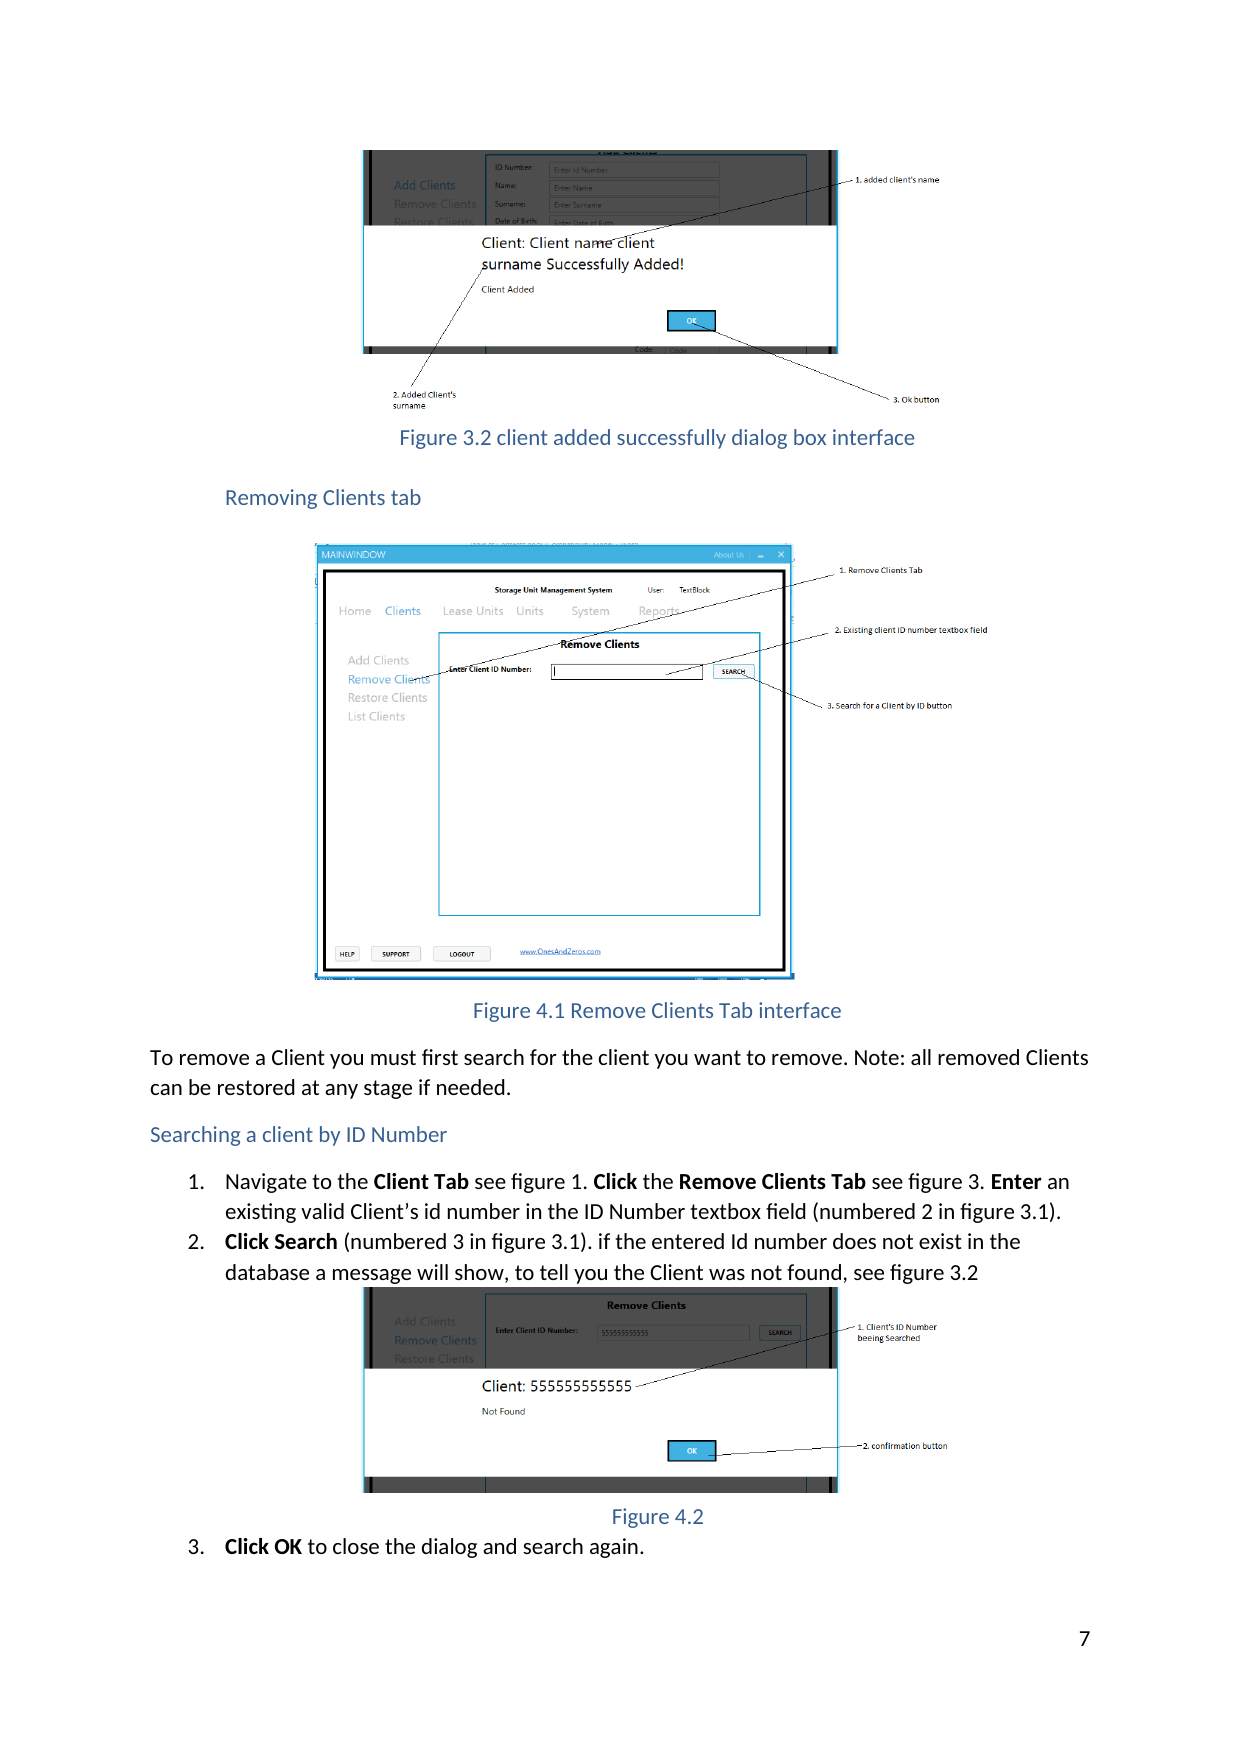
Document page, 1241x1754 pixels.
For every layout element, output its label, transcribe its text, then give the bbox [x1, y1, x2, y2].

picture [314, 543, 1001, 994]
text Searching a client by ID Number [150, 1120, 1090, 1148]
list Click OK to close the dialog and search again. [187, 1532, 1090, 1560]
list Click Search (numbered 3 in figure 3.1). if the entered Id number does not exist in the database a message will show, to tell you the Client was not found, see figure 3.2 [187, 1227, 1090, 1286]
list Figure 3.2 client added successfully dialog box interface [225, 423, 1090, 451]
list Figure 4.1 Remove Clients Tab interface [225, 996, 1090, 1024]
list Navigate to the Client Tab see figure 1. Click the Remove Clients Tab see figure 3. Enter an existing valid Client’s id number in the ID Number textbox field (numbered 2 in figure 3.1). [187, 1167, 1090, 1225]
list Removing Clients tab [225, 483, 1090, 512]
text To remove a Client you must first search for the client you want to remove. Note: all removed Clients can be restored at any stage if needed. [150, 1043, 1090, 1101]
list Figure 4.2 [225, 1502, 1090, 1530]
picture [360, 1287, 955, 1501]
picture [359, 150, 956, 421]
